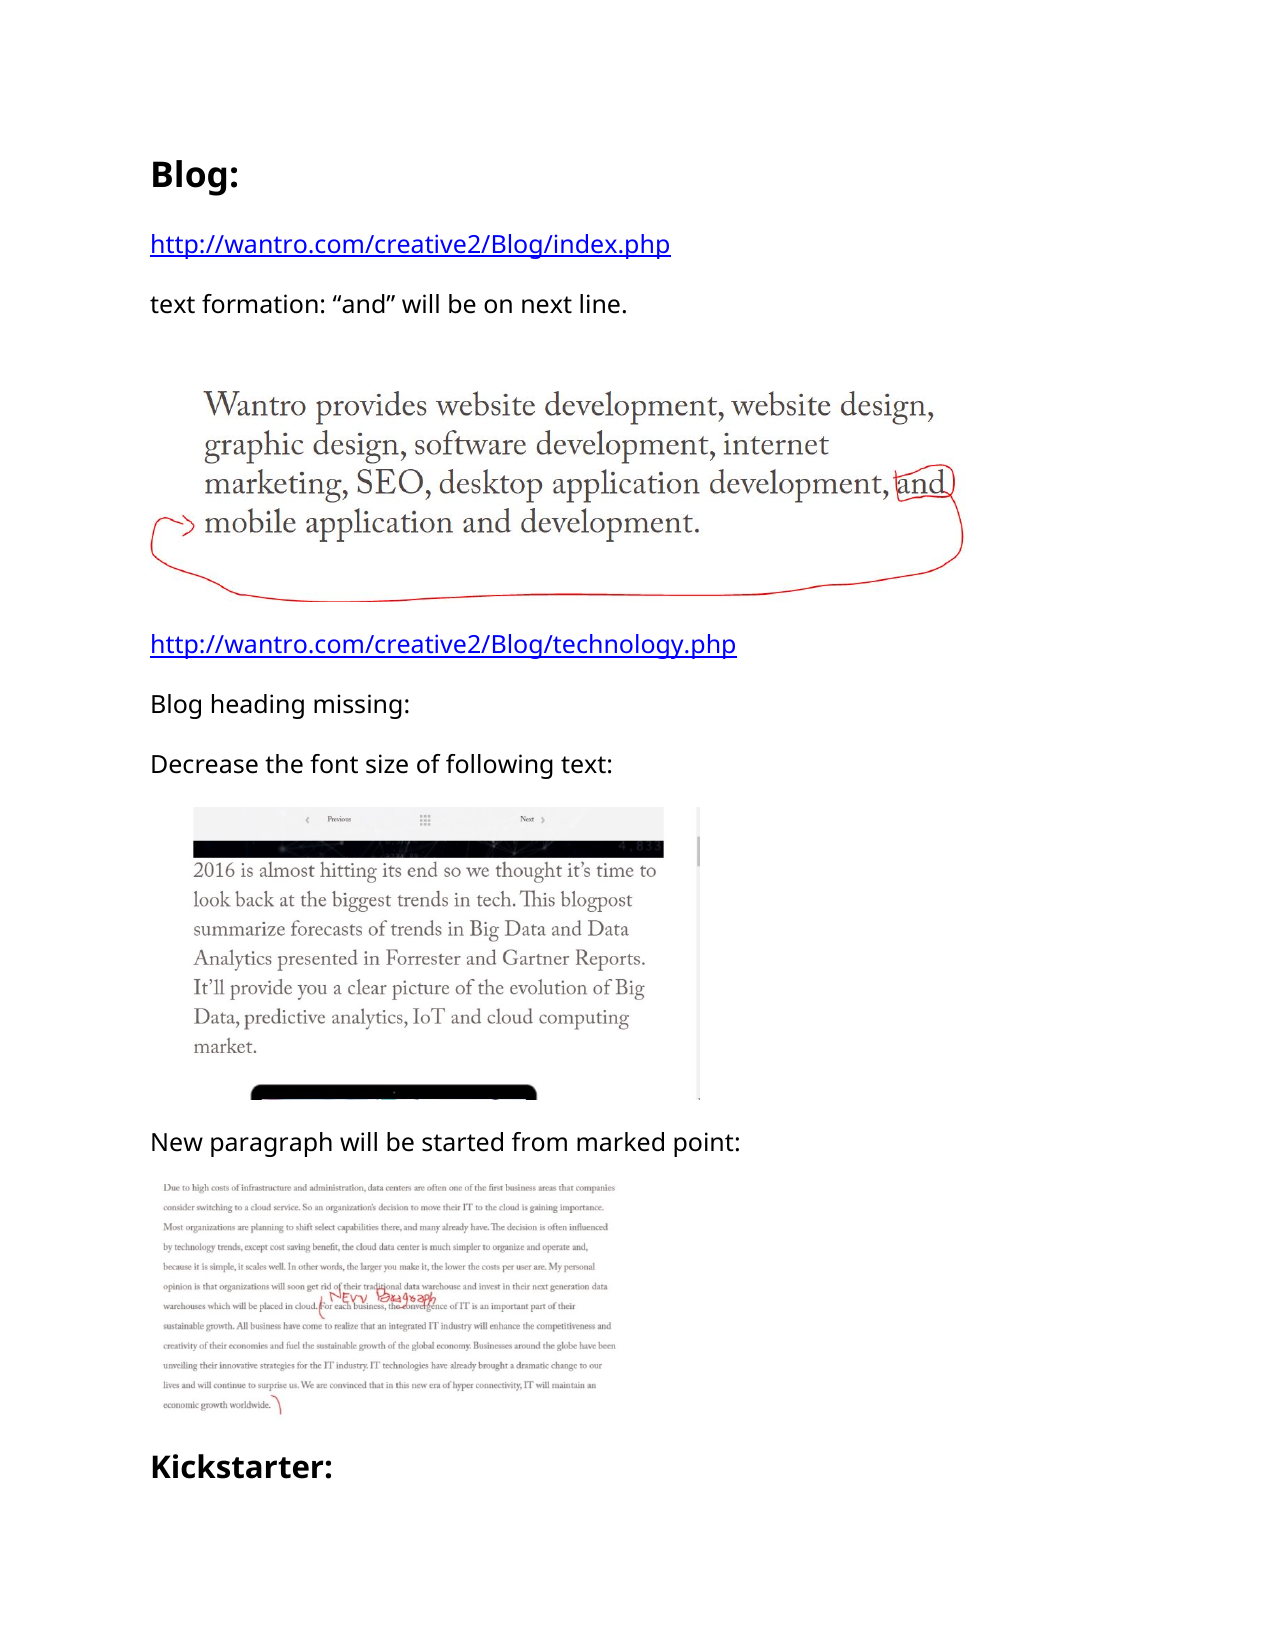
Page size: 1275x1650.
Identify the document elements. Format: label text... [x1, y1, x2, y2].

text Blog heading missing: [150, 687, 1125, 721]
text Decrease the font size of following text: [150, 747, 1125, 781]
text http://wantro.com/creative2/Blog/index.php [150, 226, 1125, 260]
text text formation: “and” will be on next line. [150, 286, 1125, 320]
text Kickstarter: [150, 1445, 1125, 1488]
picture [150, 807, 700, 1100]
text Blog: [150, 150, 1125, 198]
text New paragraph will be started from marked point: [150, 1124, 1125, 1158]
picture [150, 346, 985, 602]
picture [150, 1184, 642, 1421]
text http://wantro.com/creative2/Blog/technology.php [150, 627, 1125, 661]
